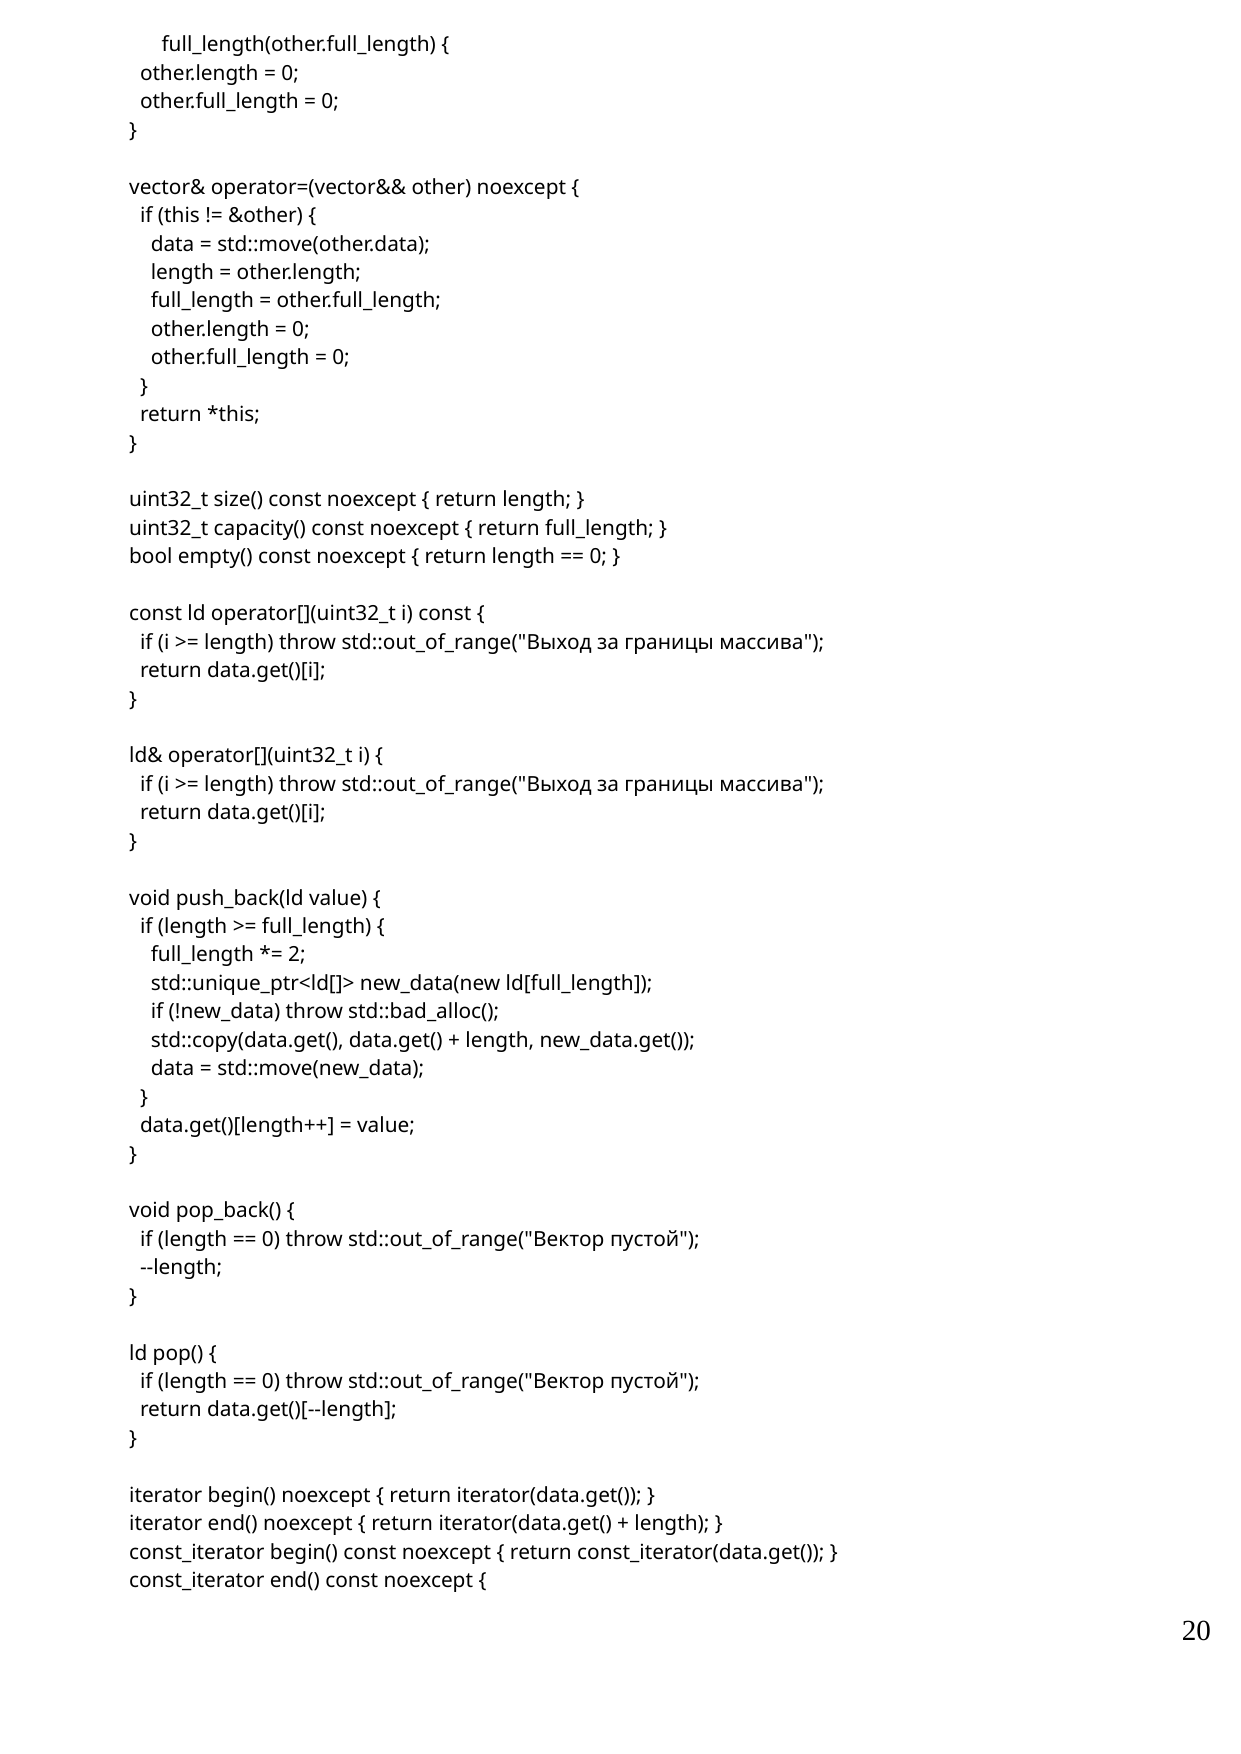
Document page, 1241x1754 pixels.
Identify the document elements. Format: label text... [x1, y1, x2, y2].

text ld& operator[](uint32_t i) { [118, 741, 1211, 769]
text } [118, 826, 1211, 854]
text if (!new_data) throw std::bad_alloc(); [118, 996, 1211, 1025]
text return data.get()[i]; [118, 655, 1211, 684]
text } [118, 115, 1211, 143]
text bool empty() const noexcept { return length == 0; } [118, 541, 1211, 570]
text vector& operator=(vector&& other) noexcept { [118, 172, 1211, 200]
text full_length(other.full_length) { [118, 29, 1211, 58]
text uint32_t capacity() const noexcept { return full_length; } [118, 513, 1211, 541]
text return data.get()[--length]; [118, 1394, 1211, 1423]
text if (i >= length) throw std::out_of_range("Выход за границы массива"); [118, 627, 1211, 655]
text if (this != &other) { [118, 200, 1211, 229]
text other.full_length = 0; [118, 86, 1211, 115]
text full_length = other.full_length; [118, 286, 1211, 314]
text const_iterator begin() const noexcept { return const_iterator(data.get()); } [118, 1537, 1211, 1565]
text } [118, 428, 1211, 456]
text } [118, 1139, 1211, 1167]
text data.get()[length++] = value; [118, 1110, 1211, 1139]
text length = other.length; [118, 257, 1211, 286]
text } [118, 684, 1211, 712]
text if (length == 0) throw std::out_of_range("Вектор пустой"); [118, 1224, 1211, 1252]
text void pop_back() { [118, 1196, 1211, 1224]
text } [118, 1423, 1211, 1451]
text ld pop() { [118, 1338, 1211, 1366]
text std::copy(data.get(), data.get() + length, new_data.get()); [118, 1025, 1211, 1053]
text other.length = 0; [118, 58, 1211, 86]
text } [118, 1281, 1211, 1309]
text std::unique_ptr<ld[]> new_data(new ld[full_length]); [118, 968, 1211, 996]
text --length; [118, 1252, 1211, 1281]
text other.full_length = 0; [118, 342, 1211, 371]
text return *this; [118, 399, 1211, 428]
text data = std::move(other.data); [118, 229, 1211, 257]
text uint32_t size() const noexcept { return length; } [118, 484, 1211, 513]
text other.length = 0; [118, 314, 1211, 342]
text iterator end() noexcept { return iterator(data.get() + length); } [118, 1508, 1211, 1537]
text const_iterator end() const noexcept { [118, 1565, 1211, 1594]
text full_length *= 2; [118, 939, 1211, 968]
text void push_back(ld value) { [118, 883, 1211, 911]
text const ld operator[](uint32_t i) const { [118, 598, 1211, 627]
text return data.get()[i]; [118, 797, 1211, 826]
text data = std::move(new_data); [118, 1053, 1211, 1082]
text if (i >= length) throw std::out_of_range("Выход за границы массива"); [118, 769, 1211, 797]
text if (length == 0) throw std::out_of_range("Вектор пустой"); [118, 1366, 1211, 1394]
text iterator begin() noexcept { return iterator(data.get()); } [118, 1480, 1211, 1508]
text if (length >= full_length) { [118, 911, 1211, 939]
text } [118, 1082, 1211, 1110]
text } [118, 371, 1211, 399]
